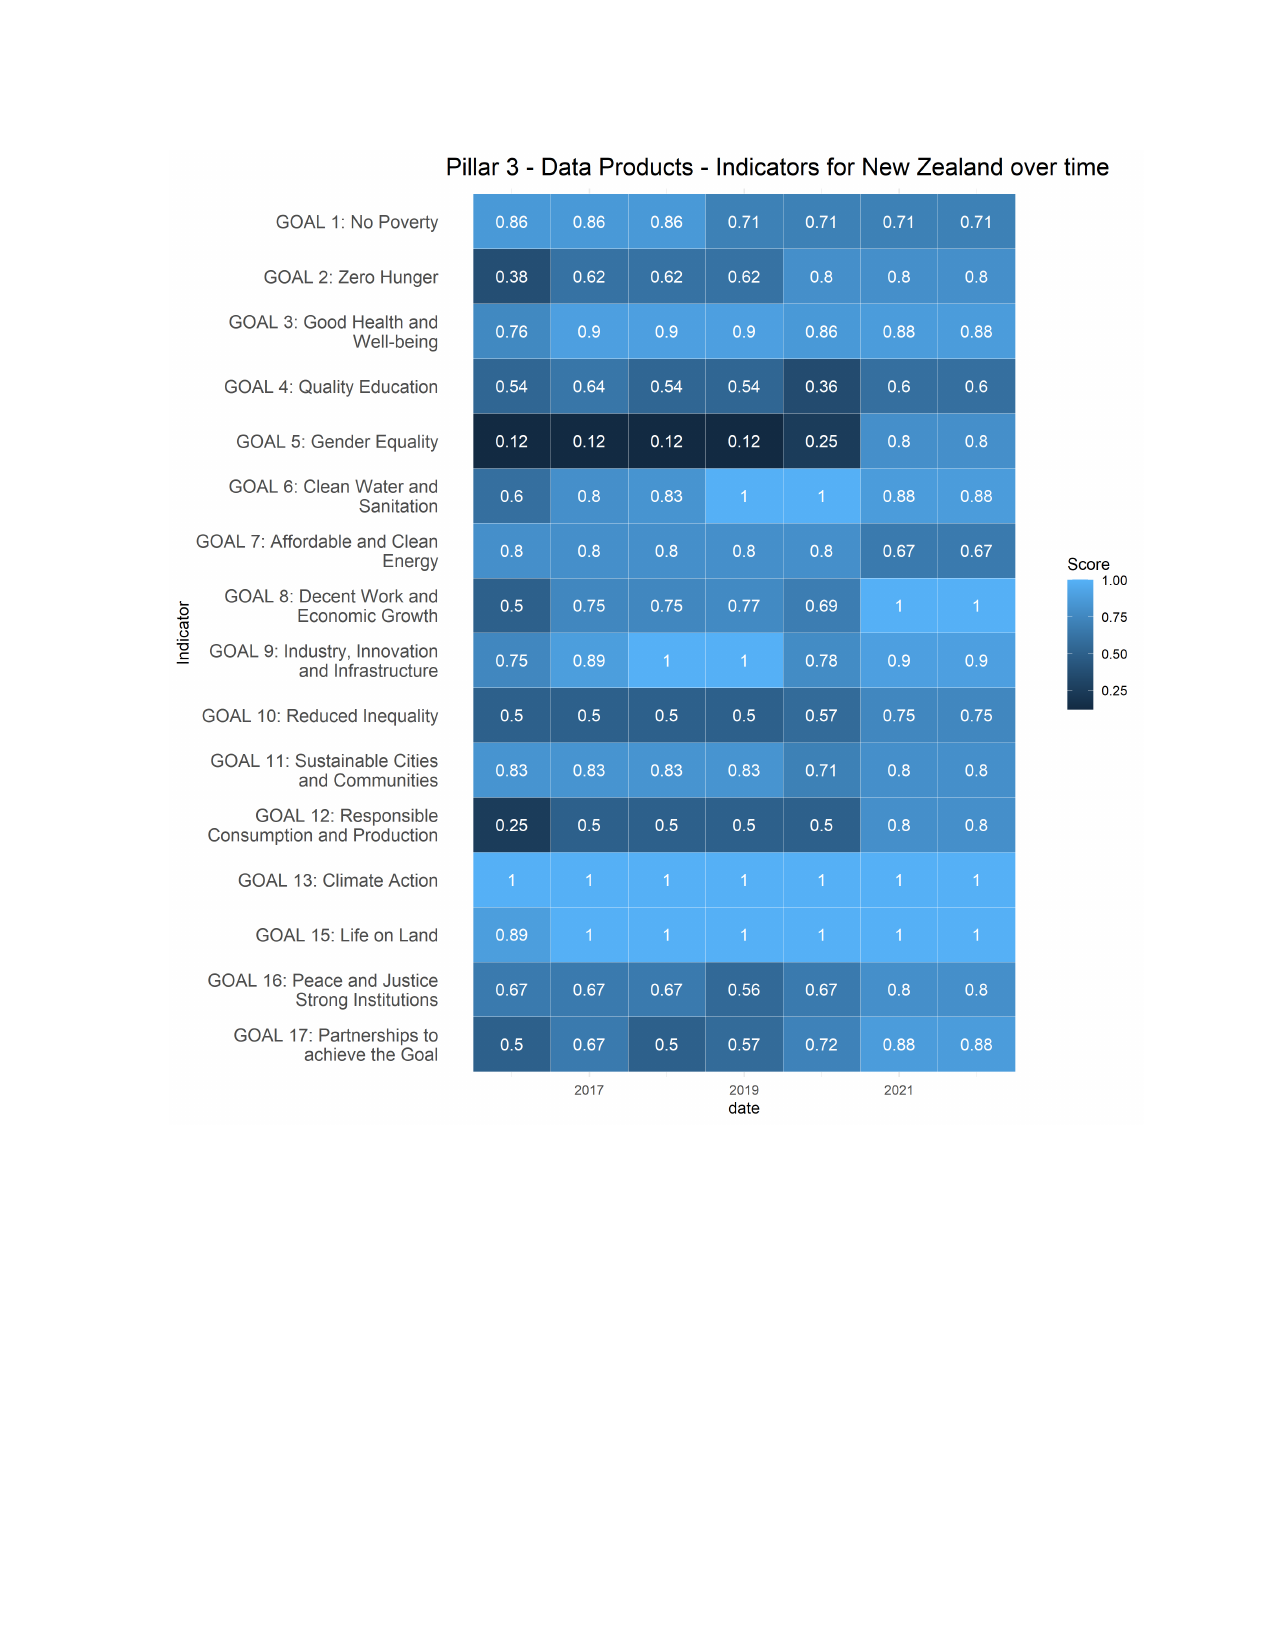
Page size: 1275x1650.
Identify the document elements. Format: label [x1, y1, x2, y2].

picture [168, 150, 1144, 1125]
